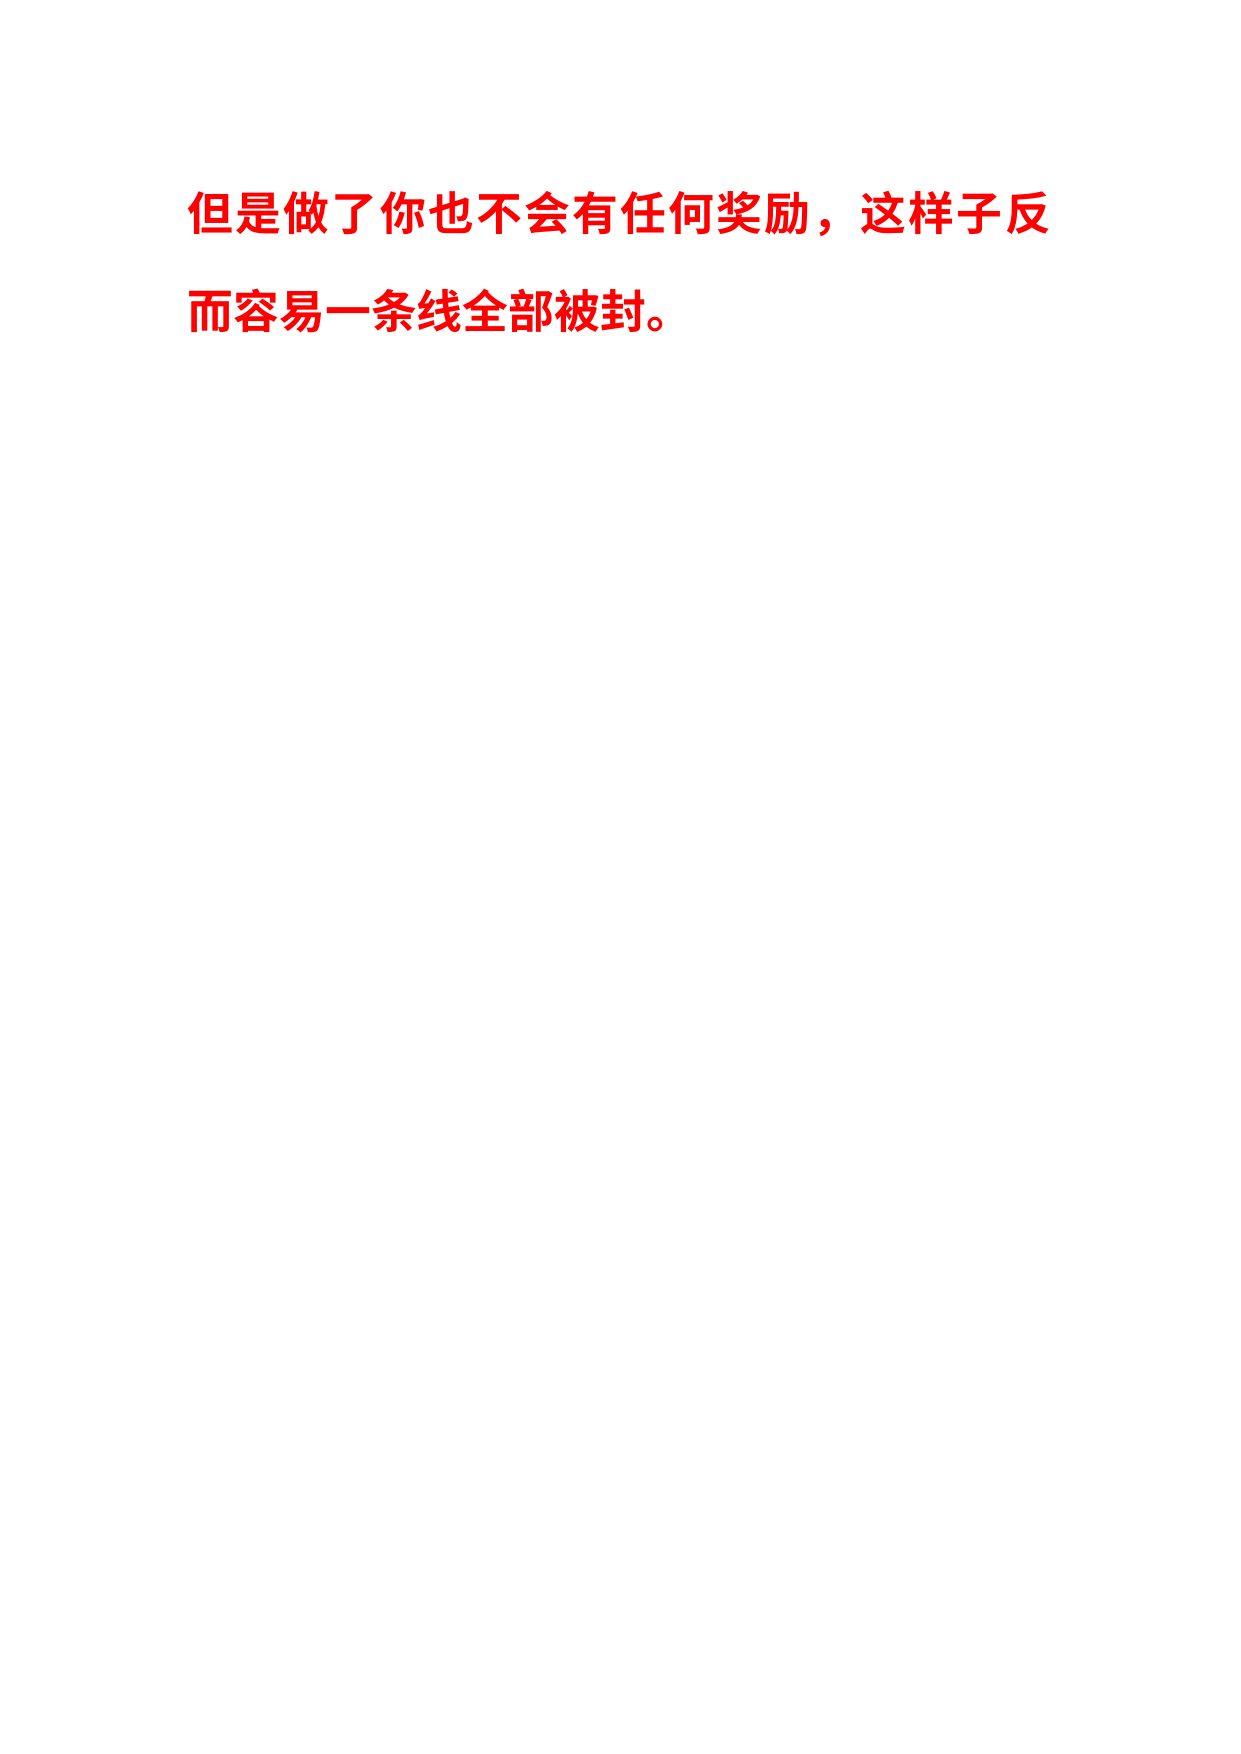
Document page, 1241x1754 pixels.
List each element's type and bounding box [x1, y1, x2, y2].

text [187, 162, 1053, 357]
